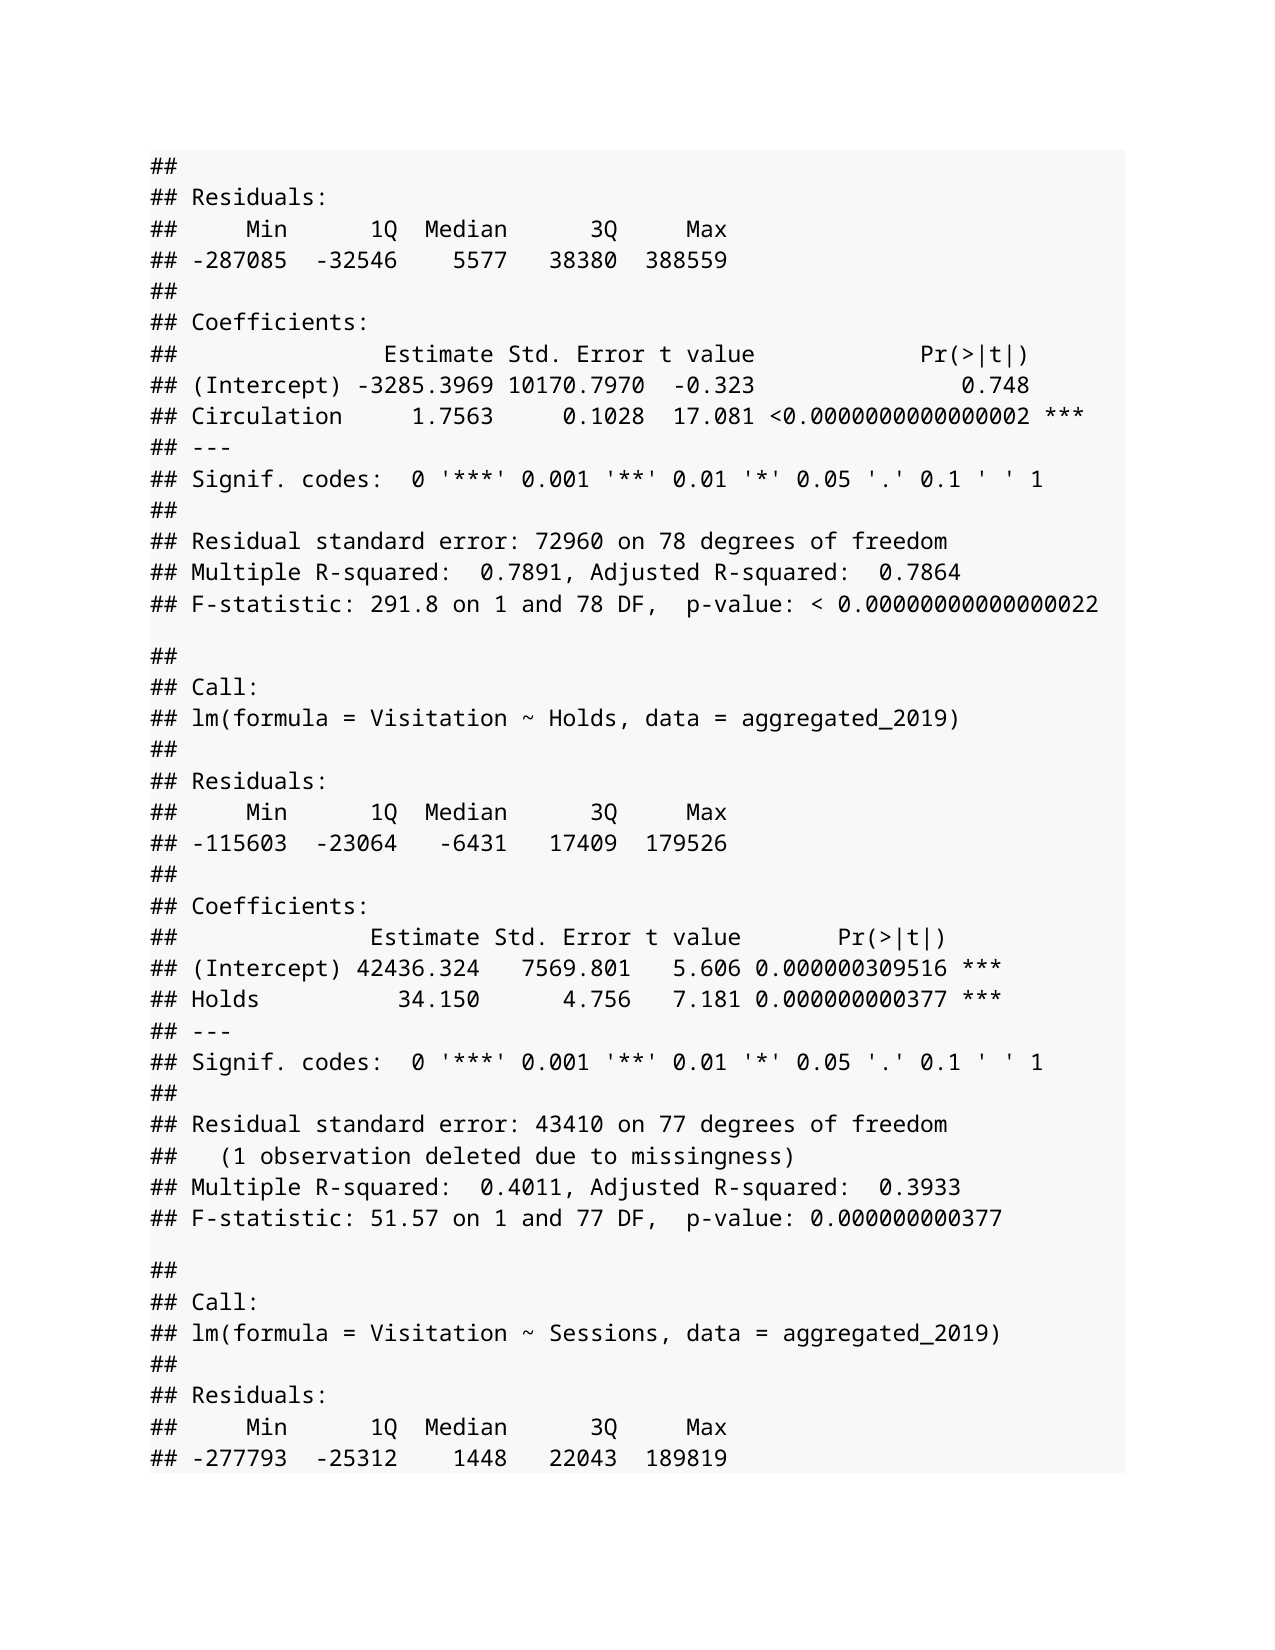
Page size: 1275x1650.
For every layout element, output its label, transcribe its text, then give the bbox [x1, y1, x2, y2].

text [150, 150, 1125, 619]
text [150, 1254, 1125, 1473]
text ## ## Call: ## lm(formula = Visitation ~ Holds, data = aggregated_2019) ## ## Residuals: ## Min 1Q Median 3Q Max ## -115603 -23064 -6431 17409 179526 ## ## Coefficients: ## Estimate Std. Error t value Pr(>|t|) ## (Intercept) 42436.324 7569.801 5.606 0.000000309516 *** ## Holds 34.150 4.756 7.181 0.000000000377 *** ## --- ## Signif. codes: 0 '***' 0.001 '**' 0.01 '*' 0.05 '.' 0.1 ' ' 1 ## ## Residual standard error: 43410 on 77 degrees of freedom ## (1 observation deleted due to missingness) ## Multiple R-squared: 0.4011, Adjusted R-squared: 0.3933 ## F-statistic: 51.57 on 1 and 77 DF, p-value: 0.000000000377 [150, 639, 1125, 1233]
